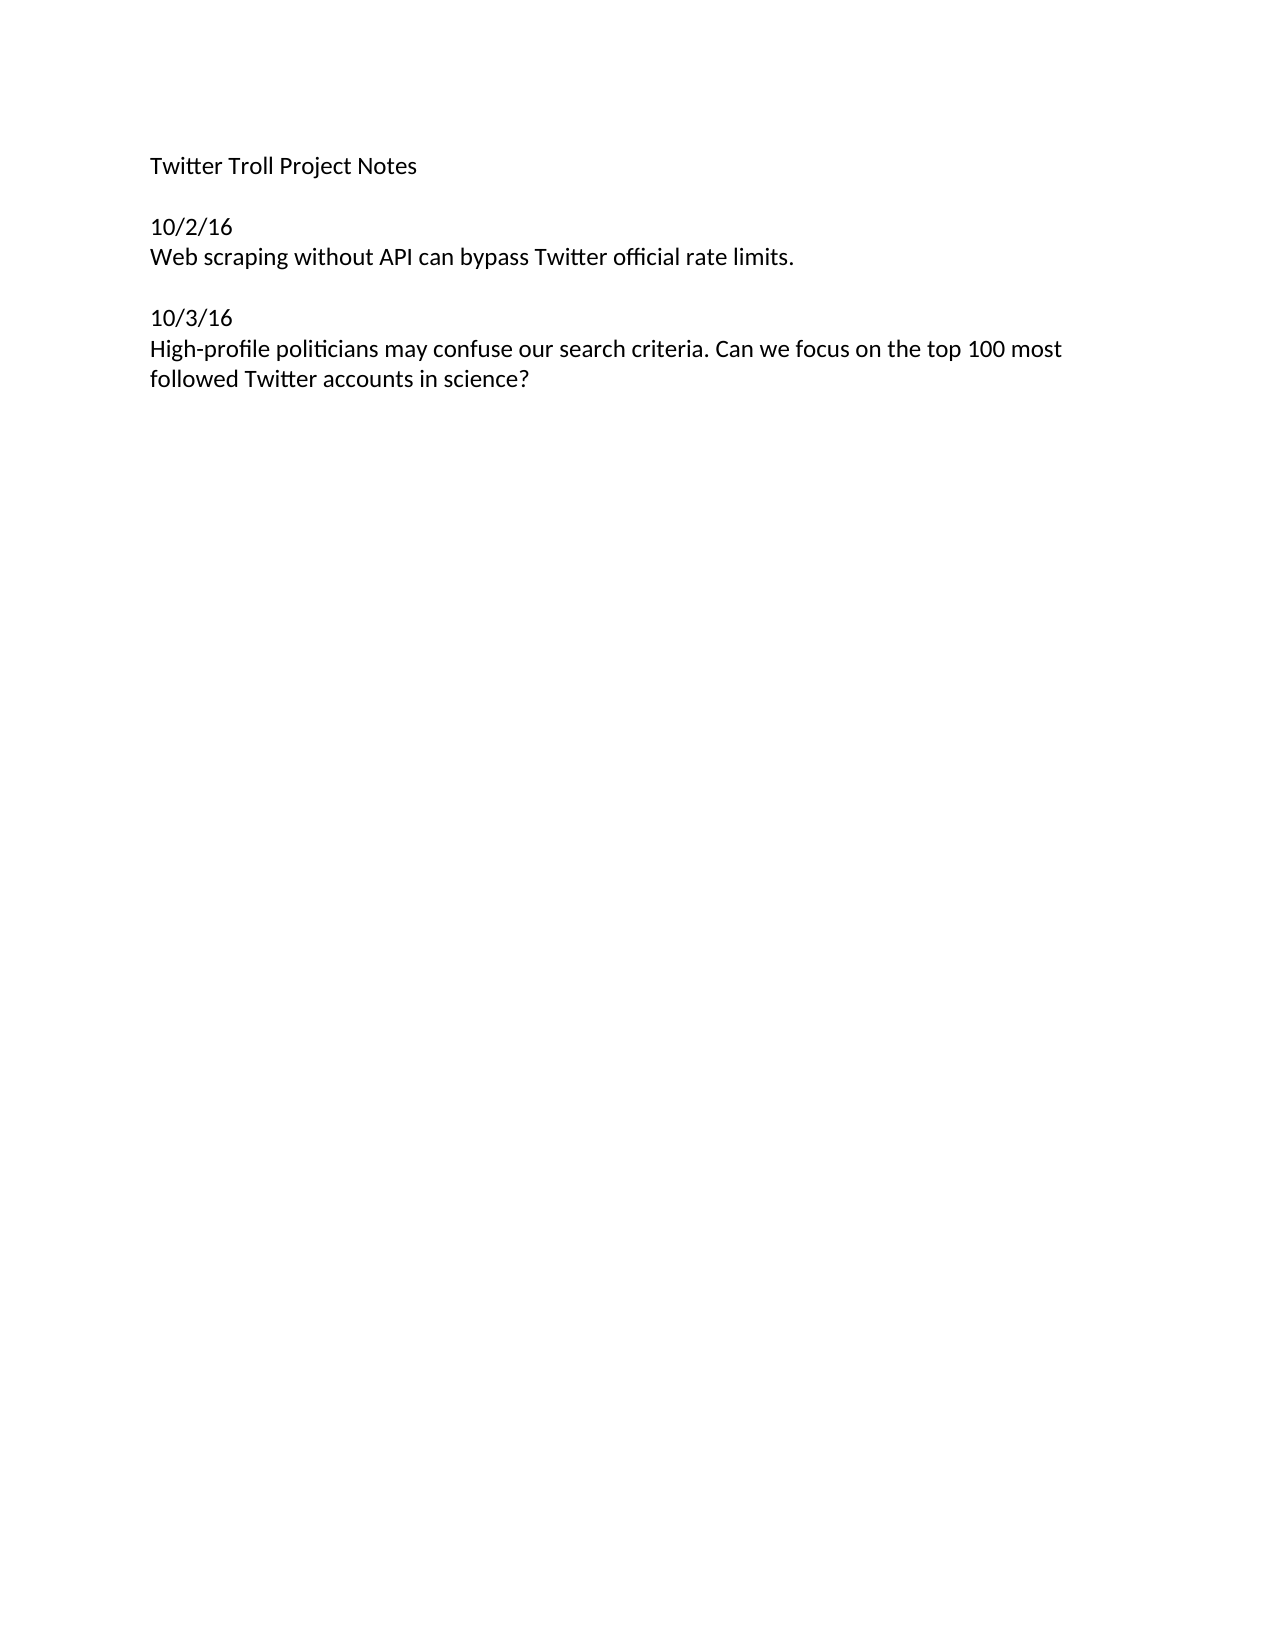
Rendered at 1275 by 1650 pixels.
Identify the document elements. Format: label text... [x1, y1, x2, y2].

text High-profile politicians may confuse our search criteria. Can we focus on the top 100 most followed Twitter accounts in science? [150, 333, 1125, 394]
text Web scraping without API can bypass Twitter official rate limits. [150, 242, 1125, 272]
text 10/3/16 [150, 303, 1125, 333]
text 10/2/16 [150, 211, 1125, 242]
text Twitter Troll Project Notes [150, 150, 1125, 181]
